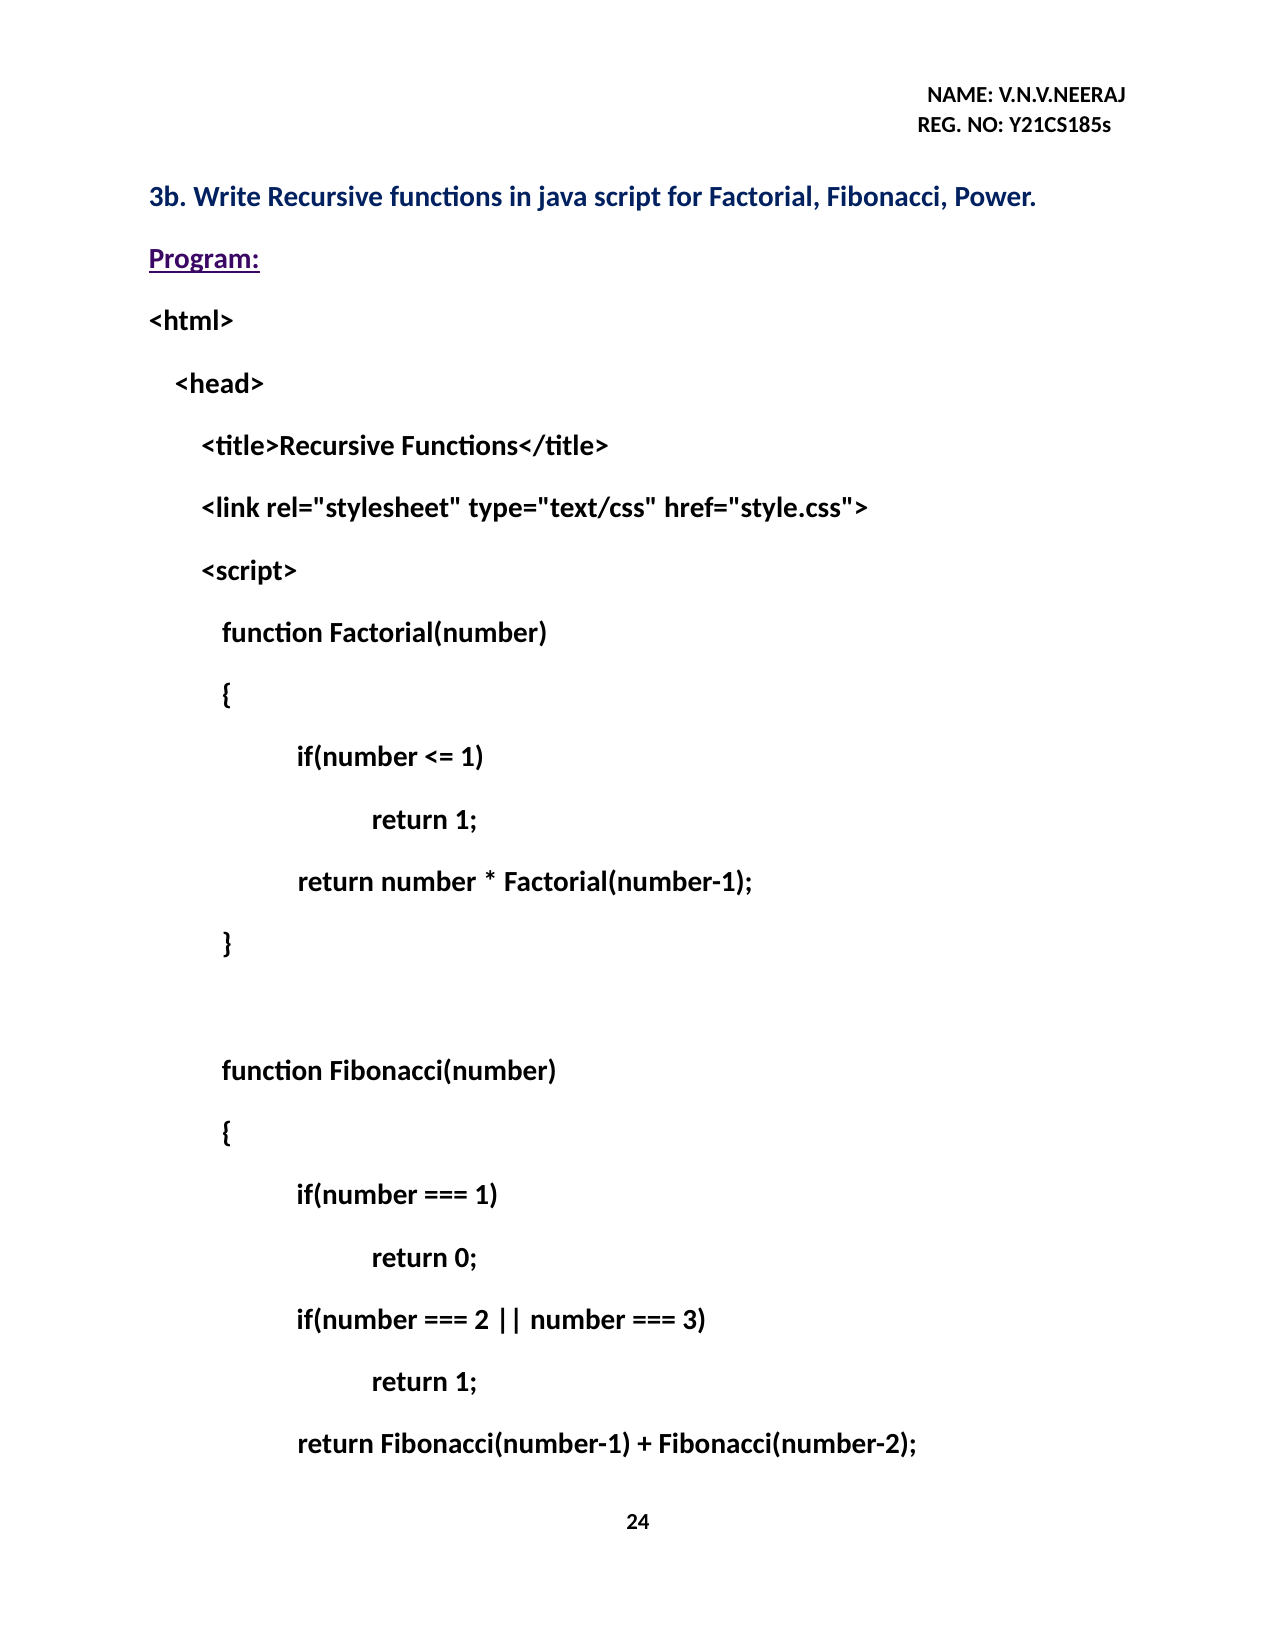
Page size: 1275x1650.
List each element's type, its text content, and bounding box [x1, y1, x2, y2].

text return number * Factorial(number-1); [148, 863, 1125, 899]
text <head> [148, 365, 1125, 400]
text function Factorial(number) [148, 614, 1125, 649]
text return 1; [148, 1363, 1125, 1399]
text { [148, 676, 1125, 712]
text return 0; [148, 1239, 1125, 1274]
text if(number <= 1) [148, 738, 1125, 774]
text return Fibonacci(number-1) + Fibonacci(number-2); [148, 1426, 1125, 1461]
text <script> [148, 552, 1125, 587]
text } [148, 925, 1125, 961]
text Program: [148, 241, 1125, 276]
text { [148, 1114, 1125, 1150]
text <html> [148, 302, 1125, 338]
text if(number === 2 || number === 3) [148, 1301, 1125, 1337]
text <title>Recursive Functions</title> [148, 427, 1125, 463]
text <link rel="stylesheet" type="text/css" href="style.css"> [148, 489, 1125, 525]
text function Fibonacci(number) [148, 1052, 1125, 1087]
text 3b. Write Recursive functions in java script for Factorial, Fibonacci, Power. [148, 178, 1125, 214]
text if(number === 1) [148, 1176, 1125, 1212]
text return 1; [148, 801, 1125, 836]
